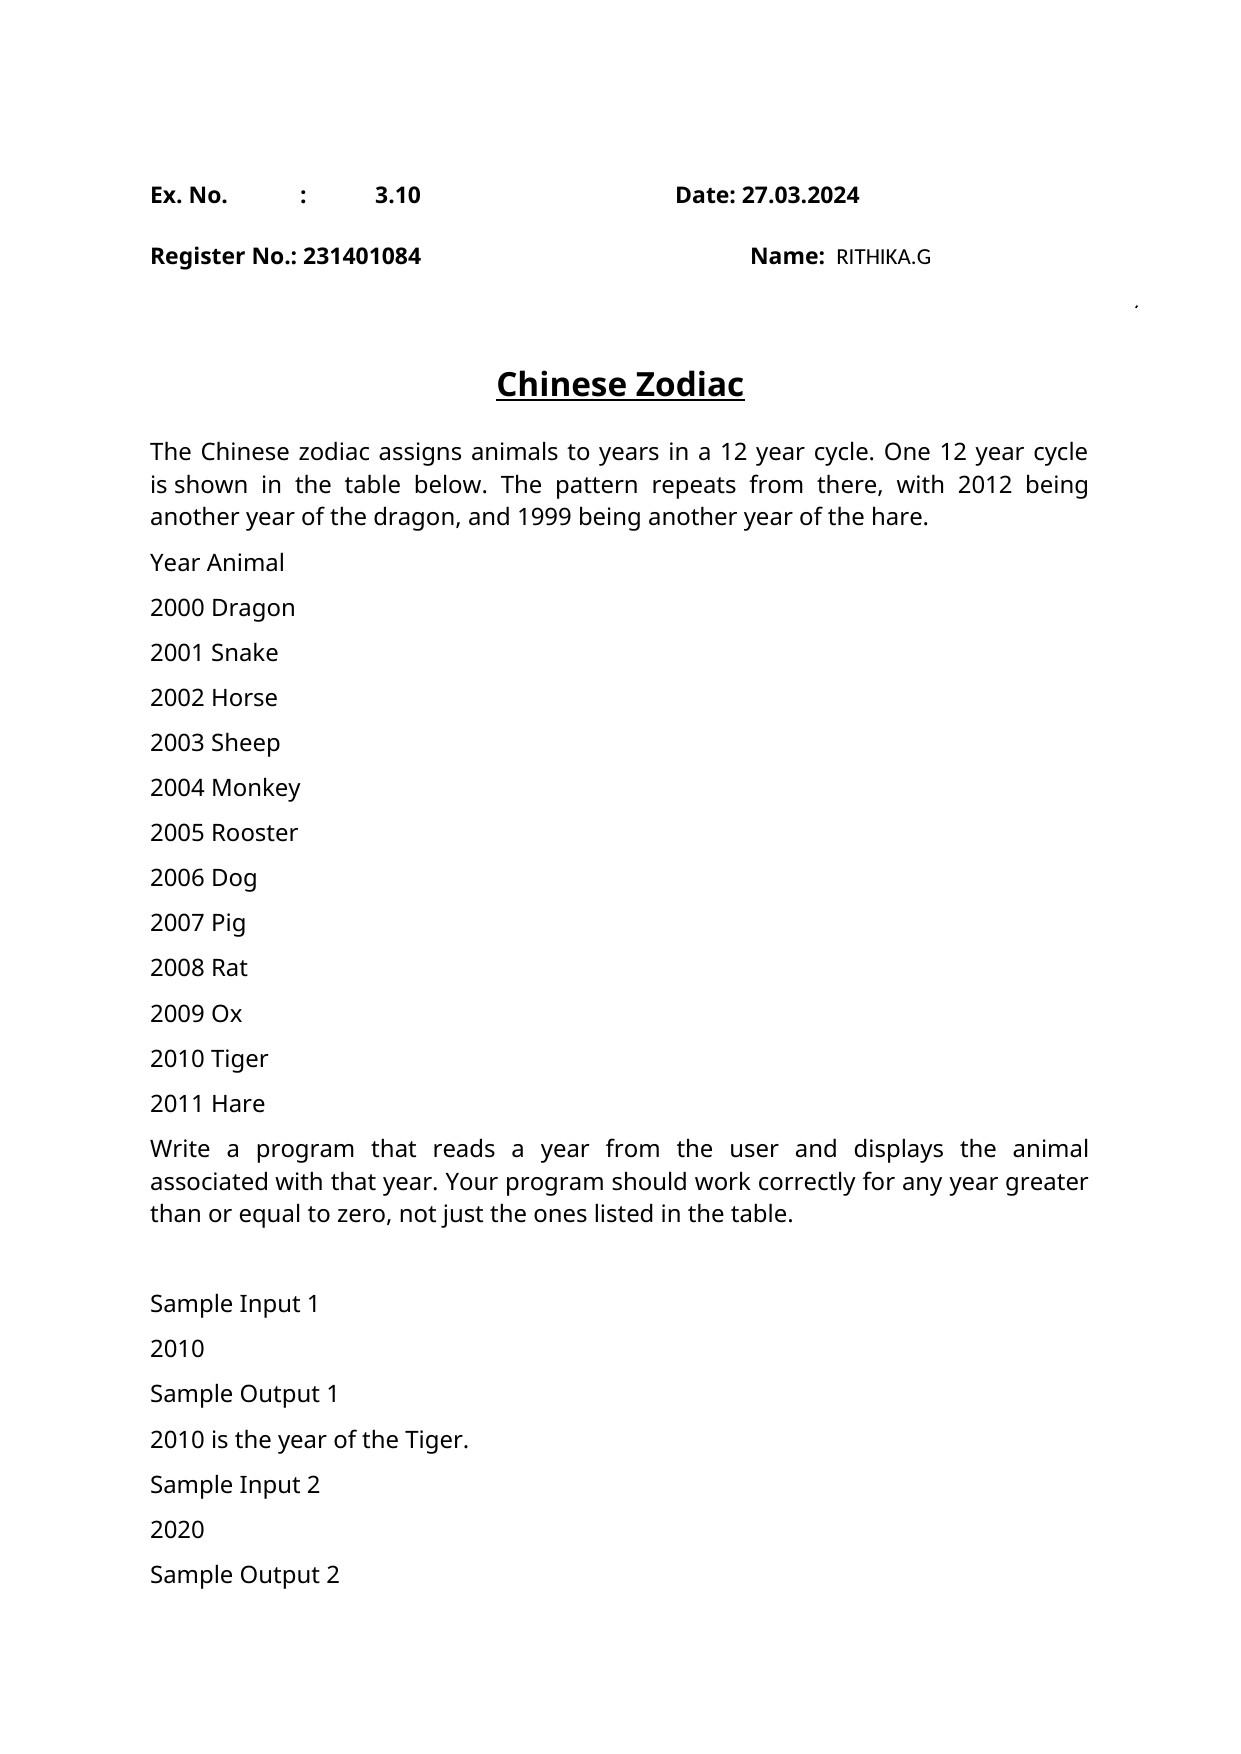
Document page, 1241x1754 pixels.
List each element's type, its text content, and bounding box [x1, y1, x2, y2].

text 2010 Tiger [150, 1041, 1090, 1074]
text 2011 Hare [150, 1087, 1090, 1119]
text Ex. No. : 3.10 Date: 27.03.2024 [150, 179, 1090, 210]
text 2005 Rooster [150, 816, 1090, 848]
text 2000 Dragon [150, 590, 1090, 623]
text Write a program that reads a year from the user and displays the animal associated with that year. Your program should work correctly for any year greater than or equal to zero, not just the ones listed in the table. [150, 1132, 1090, 1229]
text Year Animal [150, 545, 1090, 578]
text 2004 Monkey [150, 771, 1090, 803]
text 2003 Sheep [150, 726, 1090, 758]
text Sample Output 1 [150, 1377, 1090, 1410]
text Sample Output 2 [150, 1558, 1090, 1590]
text 2010 is the year of the Tiger. [150, 1422, 1090, 1455]
text 2001 Snake [150, 636, 1090, 668]
text 2008 Rat [150, 951, 1090, 984]
text 2007 Pig [150, 906, 1090, 939]
text 2006 Dog [150, 861, 1090, 894]
text 2002 Horse [150, 681, 1090, 713]
text Register No.: 231401084 Name: RITHIKA.G [150, 239, 1090, 271]
text Sample Input 1 [150, 1287, 1090, 1320]
text 2009 Ox [150, 996, 1090, 1029]
text The Chinese zodiac assigns animals to years in a 12 year cycle. One 12 year cycle is shown in the table below. The pattern repeats from there, with 2012 being another year of the dragon, and 1999 being another year of the hare. [150, 435, 1090, 533]
text 2020 [150, 1513, 1090, 1545]
text Sample Input 2 [150, 1467, 1090, 1500]
text 2010 [150, 1332, 1090, 1365]
text Chinese Zodiac [150, 360, 1090, 406]
